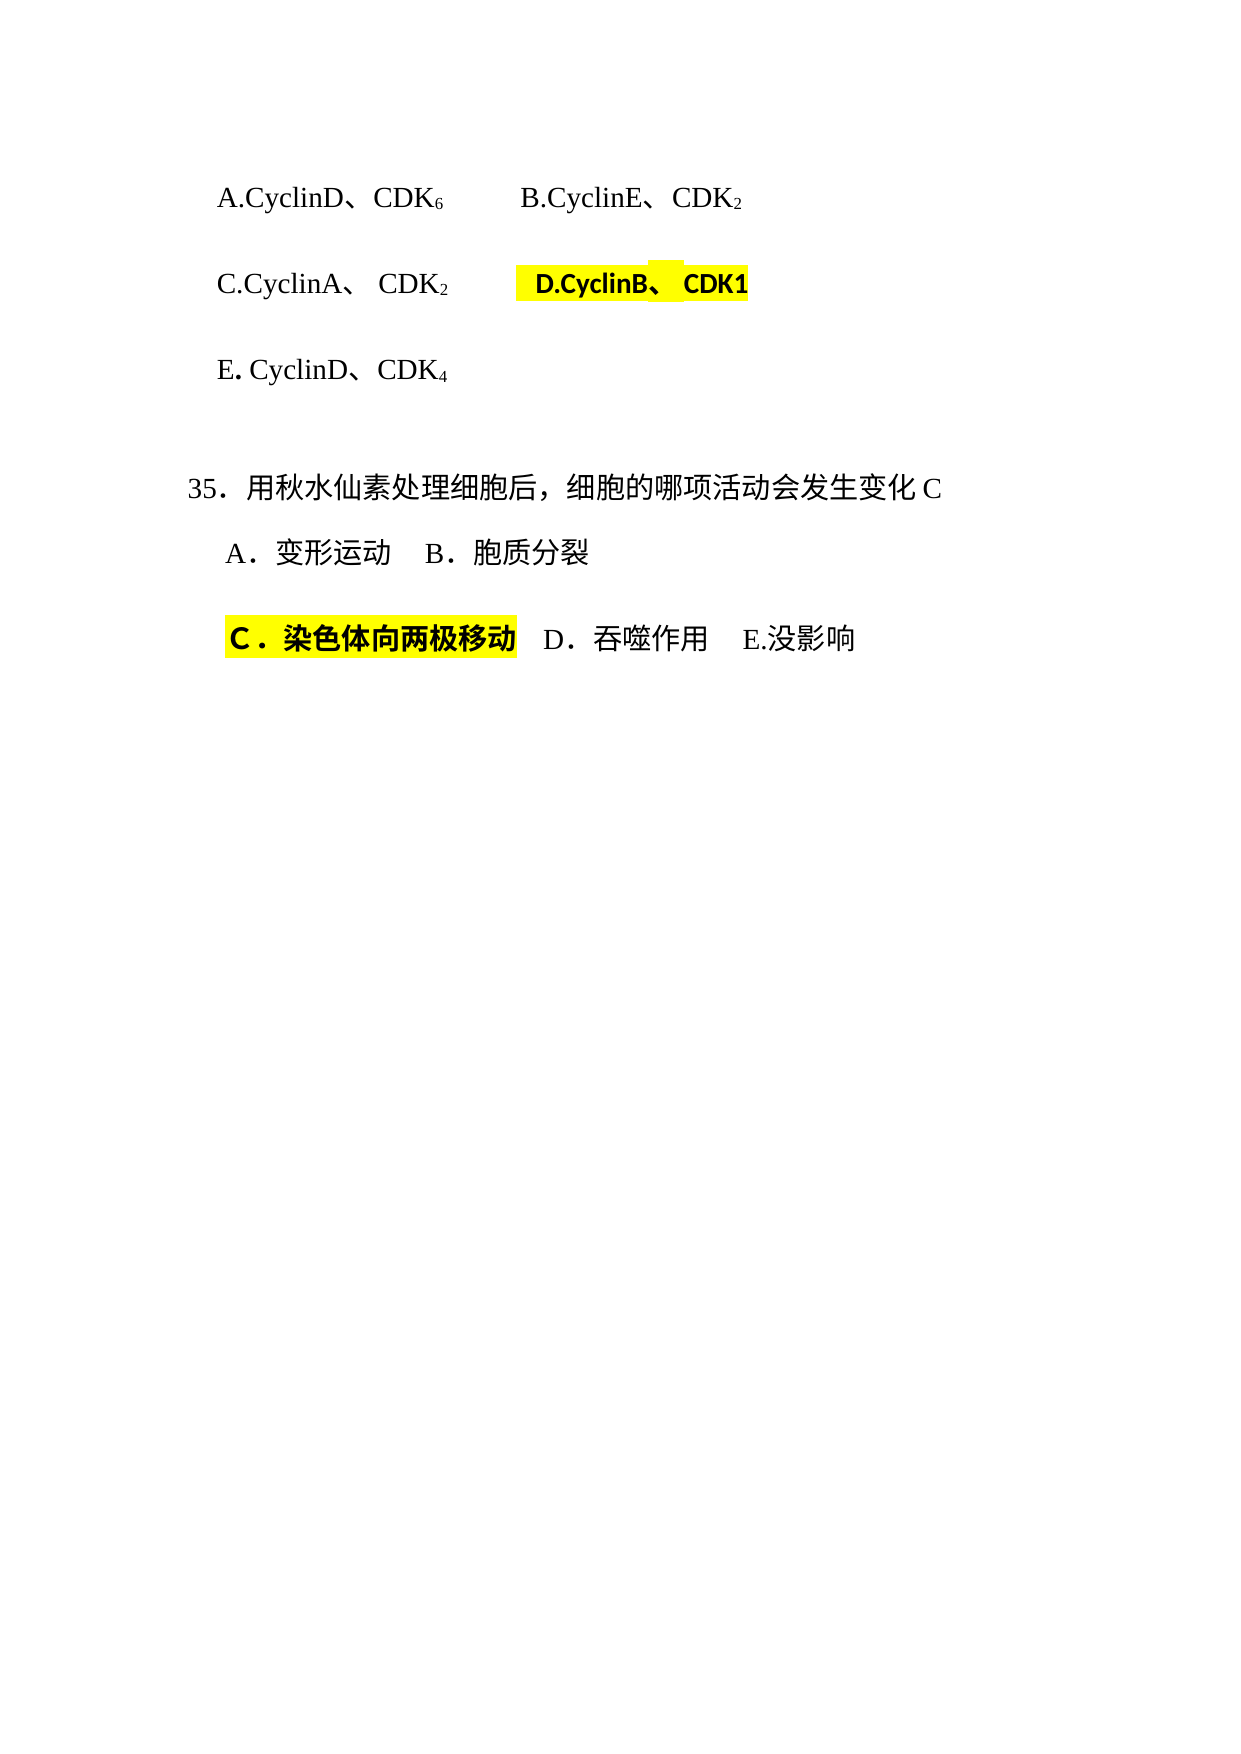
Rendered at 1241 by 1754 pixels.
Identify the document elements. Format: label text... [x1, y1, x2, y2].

text E. CyclinD、CDK4 [187, 334, 1053, 399]
text A．变形运动 B．胞质分裂 [225, 518, 1053, 583]
text 35．用秋水仙素处理细胞后，细胞的哪项活动会发生变化C [187, 453, 1053, 518]
text C.CyclinA、 CDK2 D.CyclinB、 CDK1 [187, 248, 1053, 313]
text A.CyclinD、CDK6 B.CyclinE、CDK2 [187, 162, 1053, 227]
text Ｃ．染色体向两极移动 D．吞噬作用 E.没影响 [225, 604, 1053, 669]
